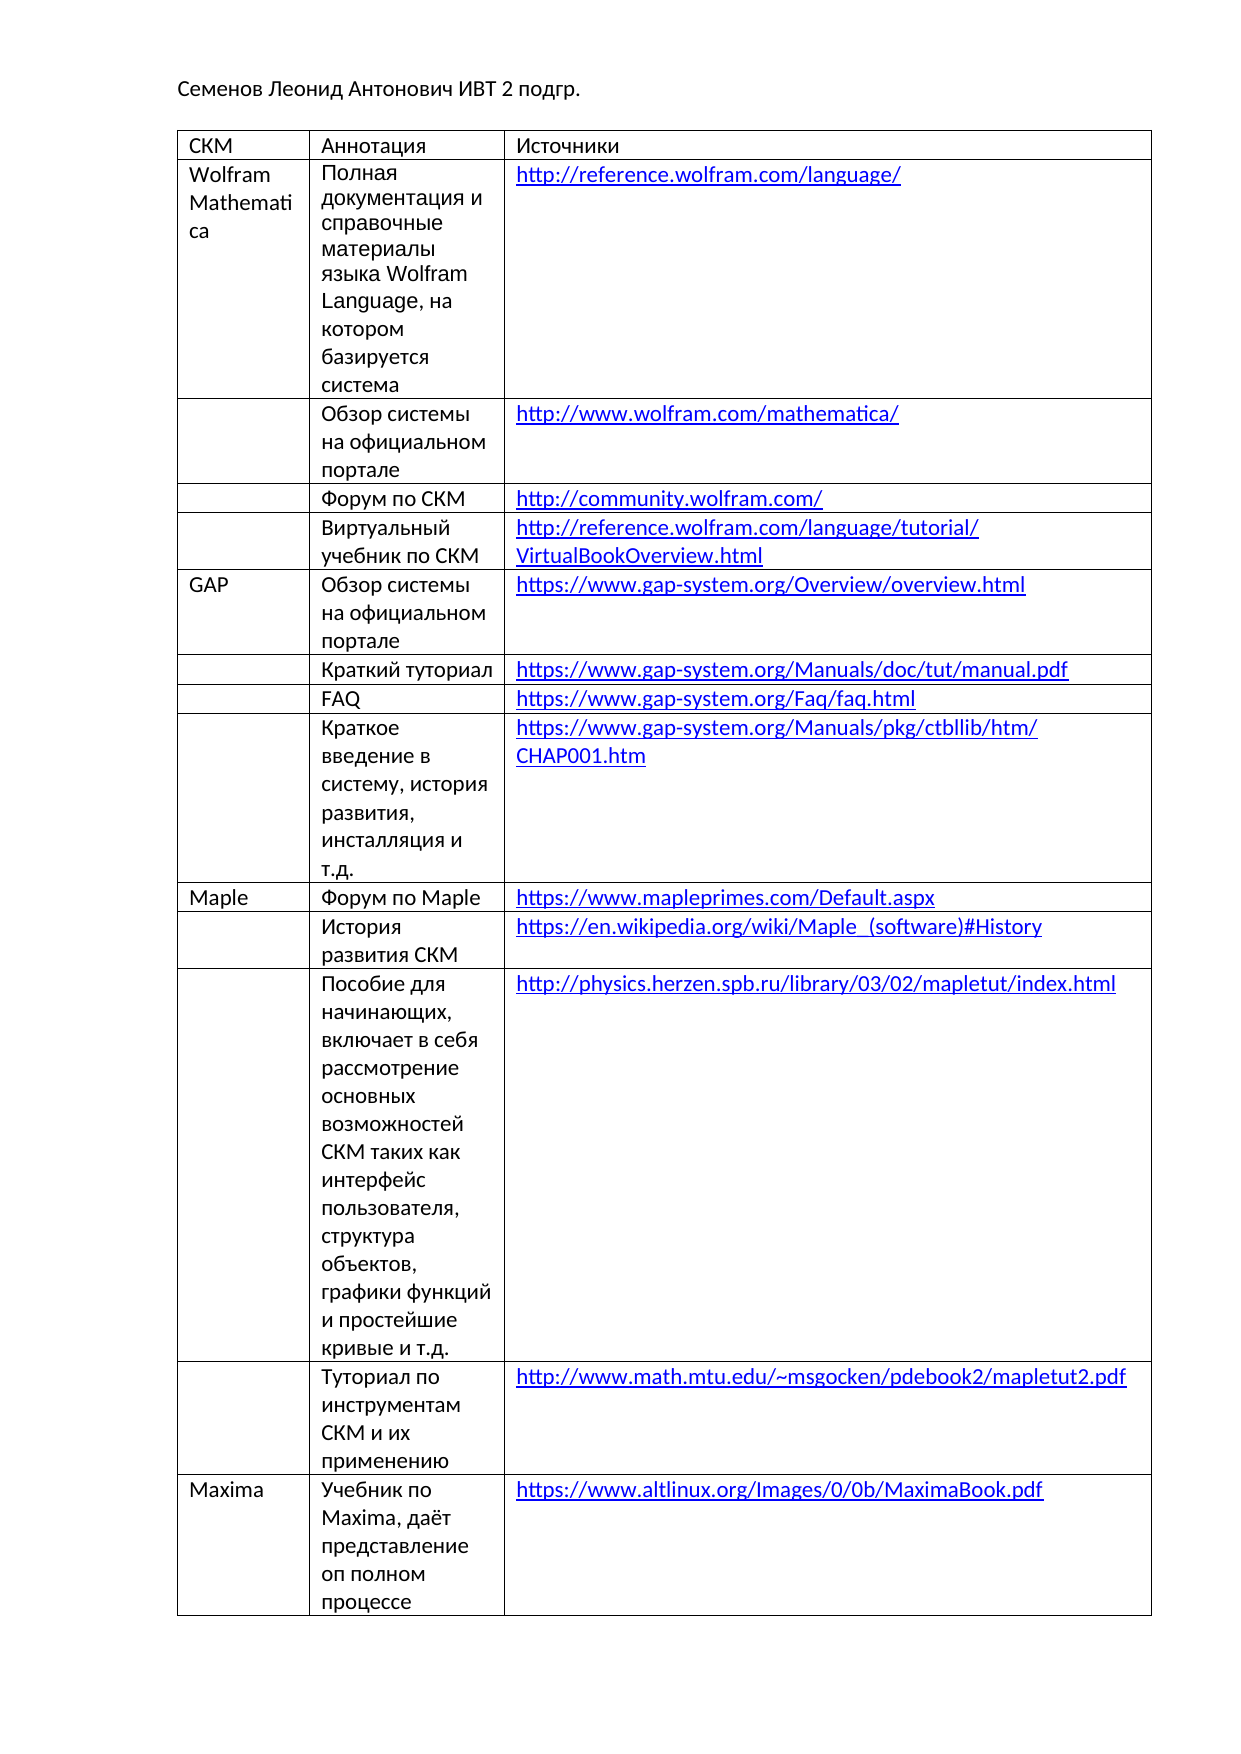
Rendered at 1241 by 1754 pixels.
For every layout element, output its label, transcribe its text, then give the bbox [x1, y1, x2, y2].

table_header СКМ [178, 131, 309, 159]
table_cell [178, 685, 309, 712]
table_cell Maxima [178, 1475, 309, 1615]
table_cell GAP [178, 570, 309, 654]
table_cell http://reference.wolfram.com/language/ [505, 160, 1151, 398]
table_cell [178, 1362, 309, 1474]
table_cell https://www.gap-system.org/Faq/faq.html [505, 685, 1151, 712]
table_cell https://www.gap-system.org/Manuals/pkg/ctbllib/htm/CHAP001.htm [505, 714, 1151, 882]
table_cell [178, 714, 309, 882]
table_cell Туториал по инструментам СКМ и их применению [310, 1362, 504, 1474]
table_cell [178, 912, 309, 968]
table_cell https://en.wikipedia.org/wiki/Maple_(software)#History [505, 912, 1151, 968]
table_cell https://www.gap-system.org/Manuals/doc/tut/manual.pdf [505, 655, 1151, 683]
table_cell Полная документация и справочные материалы языка Wolfram Language, на котором базируется система [310, 160, 504, 398]
table_cell Maple [178, 883, 309, 911]
table_cell Пособие для начинающих, включает в себя рассмотрение основных возможностей СКМ таких как интерфейс пользователя, структура объектов, графики функций и простейшие кривые и т.д. [310, 969, 504, 1361]
table_cell [178, 513, 309, 569]
table_cell http://reference.wolfram.com/language/tutorial/VirtualBookOverview.html [505, 513, 1151, 569]
table_cell [178, 484, 309, 512]
table_cell История развития СКМ [310, 912, 504, 968]
table_cell http://physics.herzen.spb.ru/library/03/02/mapletut/index.html [505, 969, 1151, 1361]
table_cell Обзор системы на официальном портале [310, 570, 504, 654]
table_cell http://community.wolfram.com/ [505, 484, 1151, 512]
table_cell Краткое введение в систему, история развития, инсталляция и т.д. [310, 714, 504, 882]
table_cell [178, 655, 309, 683]
table_cell http://www.wolfram.com/mathematica/ [505, 399, 1151, 483]
table_cell Обзор системы на официальном портале [310, 399, 504, 483]
table_header Аннотация [310, 131, 504, 159]
table_cell [178, 399, 309, 483]
table_cell Краткий туториал [310, 655, 504, 683]
table_cell Виртуальный учебник по СКМ [310, 513, 504, 569]
table_cell https://www.gap-system.org/Overview/overview.html [505, 570, 1151, 654]
table_cell http://www.math.mtu.edu/~msgocken/pdebook2/mapletut2.pdf [505, 1362, 1151, 1474]
table_cell https://www.mapleprimes.com/Default.aspx [505, 883, 1151, 911]
table_cell FAQ [310, 685, 504, 712]
table_header Источники [505, 131, 1151, 159]
table_cell Wolfram Mathematica [178, 160, 309, 398]
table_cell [310, 1475, 504, 1615]
table_cell Форум по СКМ [310, 484, 504, 512]
table_cell [178, 969, 309, 1361]
table_cell Форум по Maple [310, 883, 504, 911]
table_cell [505, 1475, 1151, 1615]
